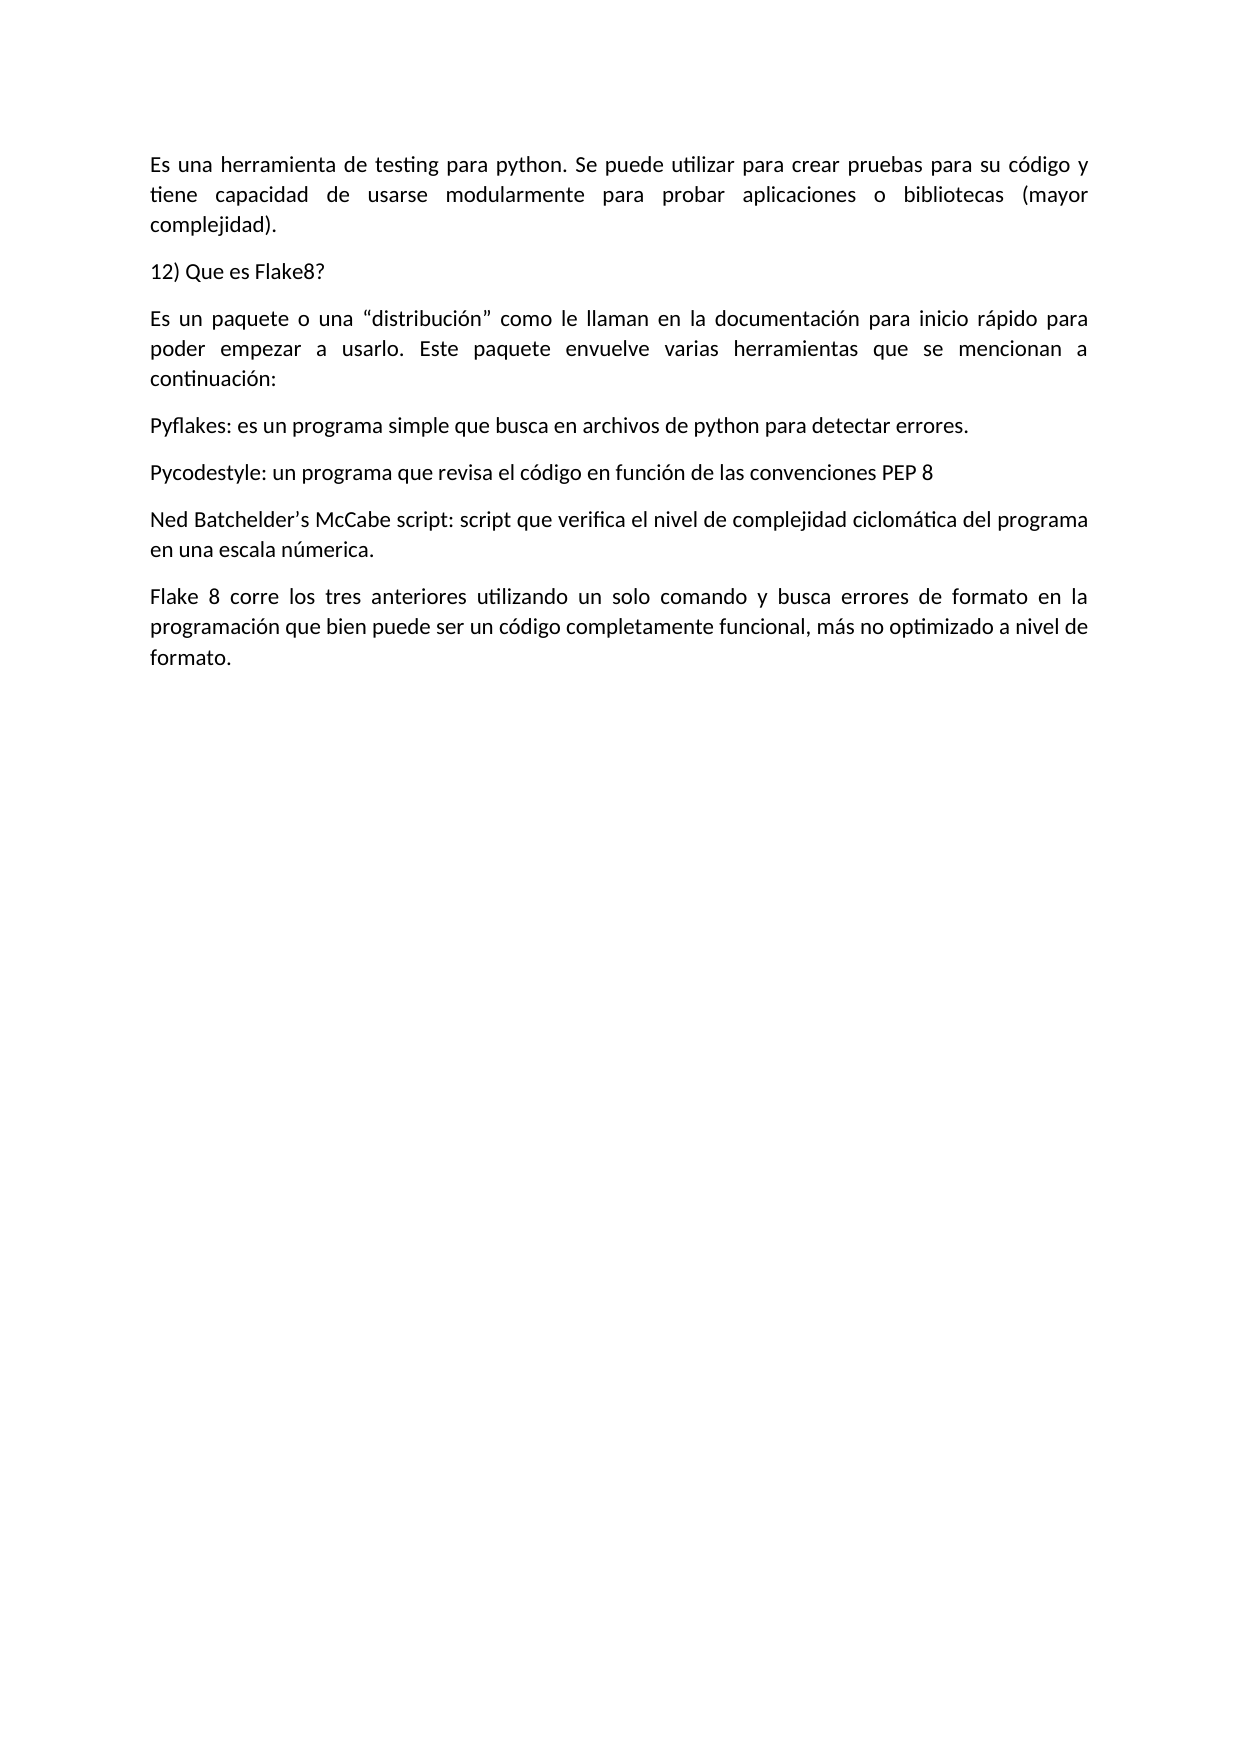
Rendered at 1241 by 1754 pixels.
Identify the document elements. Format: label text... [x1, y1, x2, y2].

text 12) Que es Flake8? [150, 257, 1090, 285]
text Es una herramienta de testing para python. Se puede utilizar para crear pruebas para su código y tiene capacidad de usarse modularmente para probar aplicaciones o bibliotecas (mayor complejidad). [150, 150, 1090, 238]
text Pycodestyle: un programa que revisa el código en función de las convenciones PEP 8 [150, 458, 1090, 486]
text Pyflakes: es un programa simple que busca en archivos de python para detectar errores. [150, 411, 1090, 439]
text Flake 8 corre los tres anteriores utilizando un solo comando y busca errores de formato en la programación que bien puede ser un código completamente funcional, más no optimizado a nivel de formato. [150, 582, 1090, 671]
text Ned Batchelder’s McCabe script: script que verifica el nivel de complejidad ciclomática del programa en una escala númerica. [150, 505, 1090, 563]
text Es un paquete o una “distribución” como le llaman en la documentación para inicio rápido para poder empezar a usarlo. Este paquete envuelve varias herramientas que se mencionan a continuación: [150, 304, 1090, 393]
